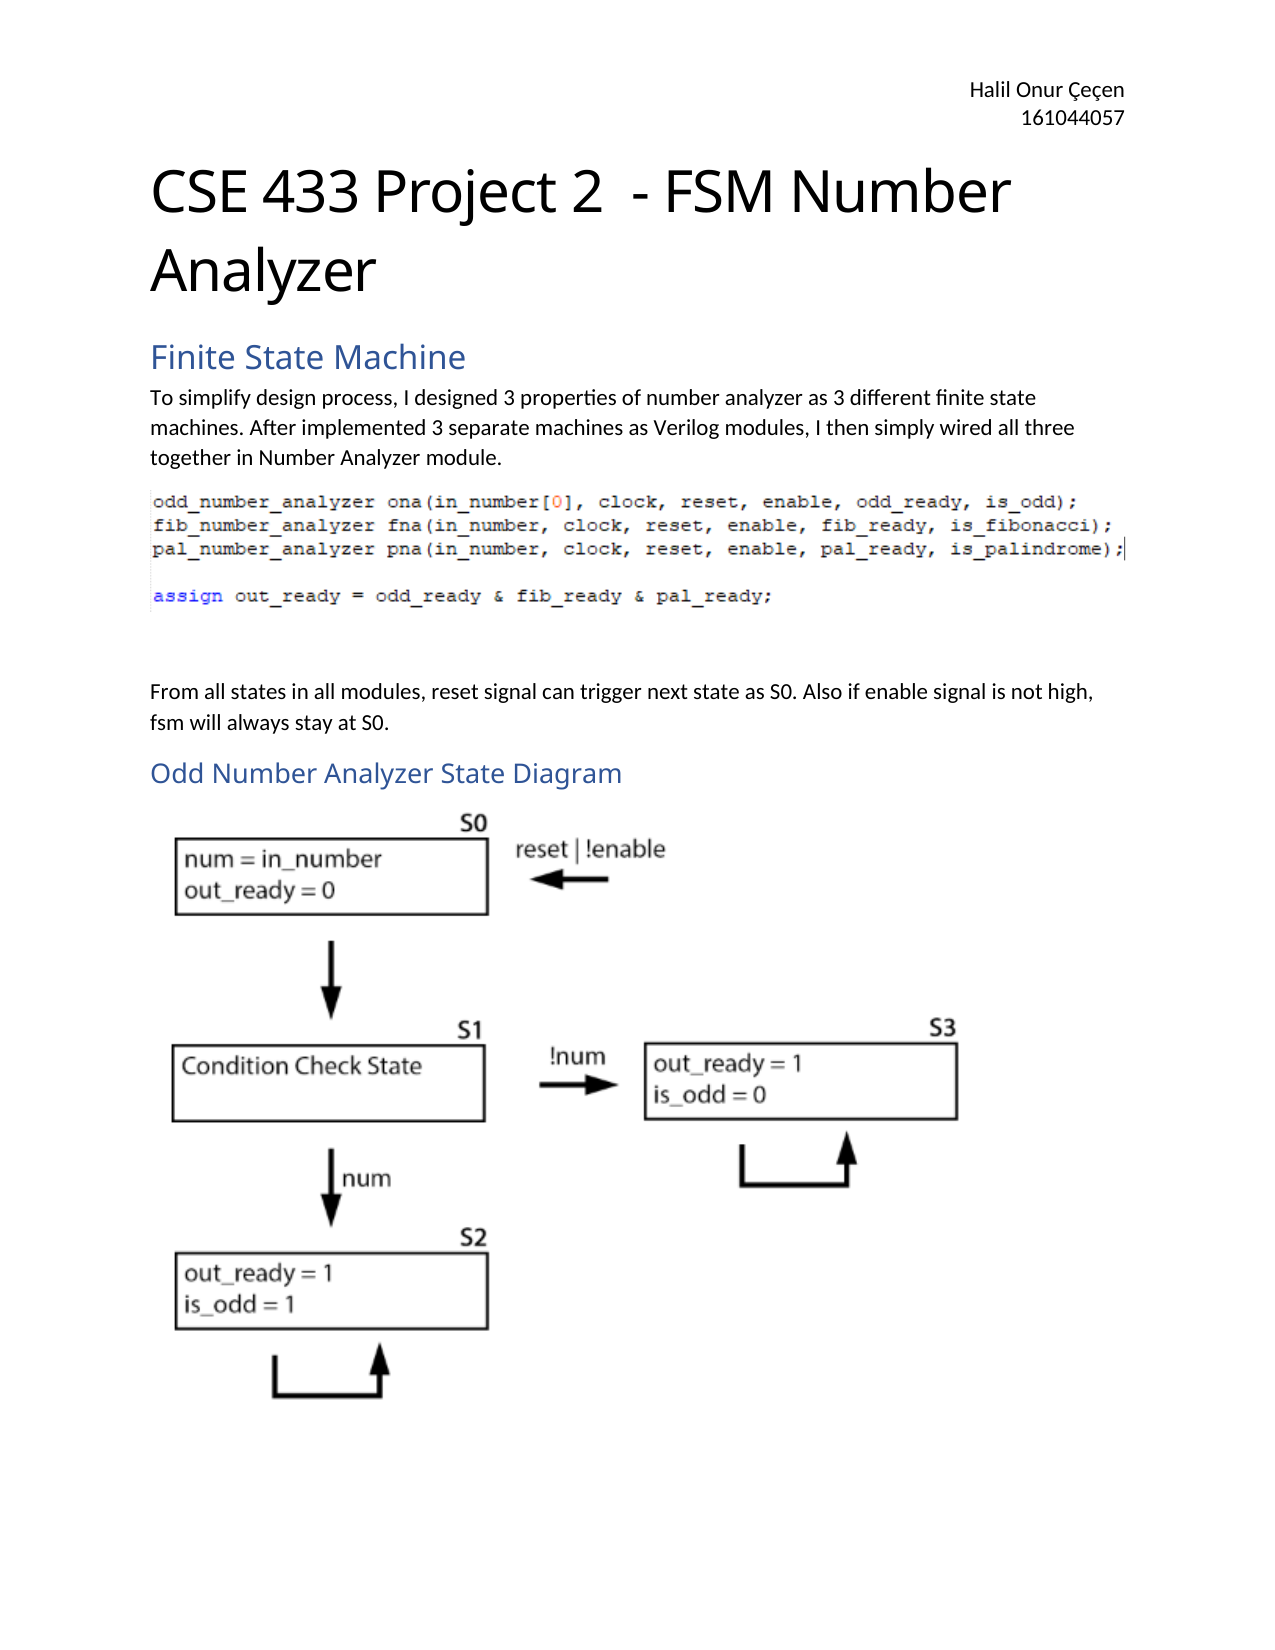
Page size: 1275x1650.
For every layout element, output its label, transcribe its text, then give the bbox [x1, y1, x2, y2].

subtitle Odd Number Analyzer State Diagram [150, 754, 1125, 791]
picture [150, 794, 979, 1431]
text From all states in all modules, reset signal can trigger next state as S0. Also if enable signal is not high, fsm will always stay at S0. [150, 677, 1125, 736]
text To simplify design process, I designed 3 properties of number analyzer as 3 different finite state machines. After implemented 3 separate machines as Verilog modules, I then simply wired all three together in Number Analyzer module. [150, 383, 1125, 471]
picture [150, 490, 1125, 612]
title CSE 433 Project 2 - FSM Number Analyzer [150, 150, 1125, 309]
subtitle Finite State Machine [150, 334, 1125, 379]
